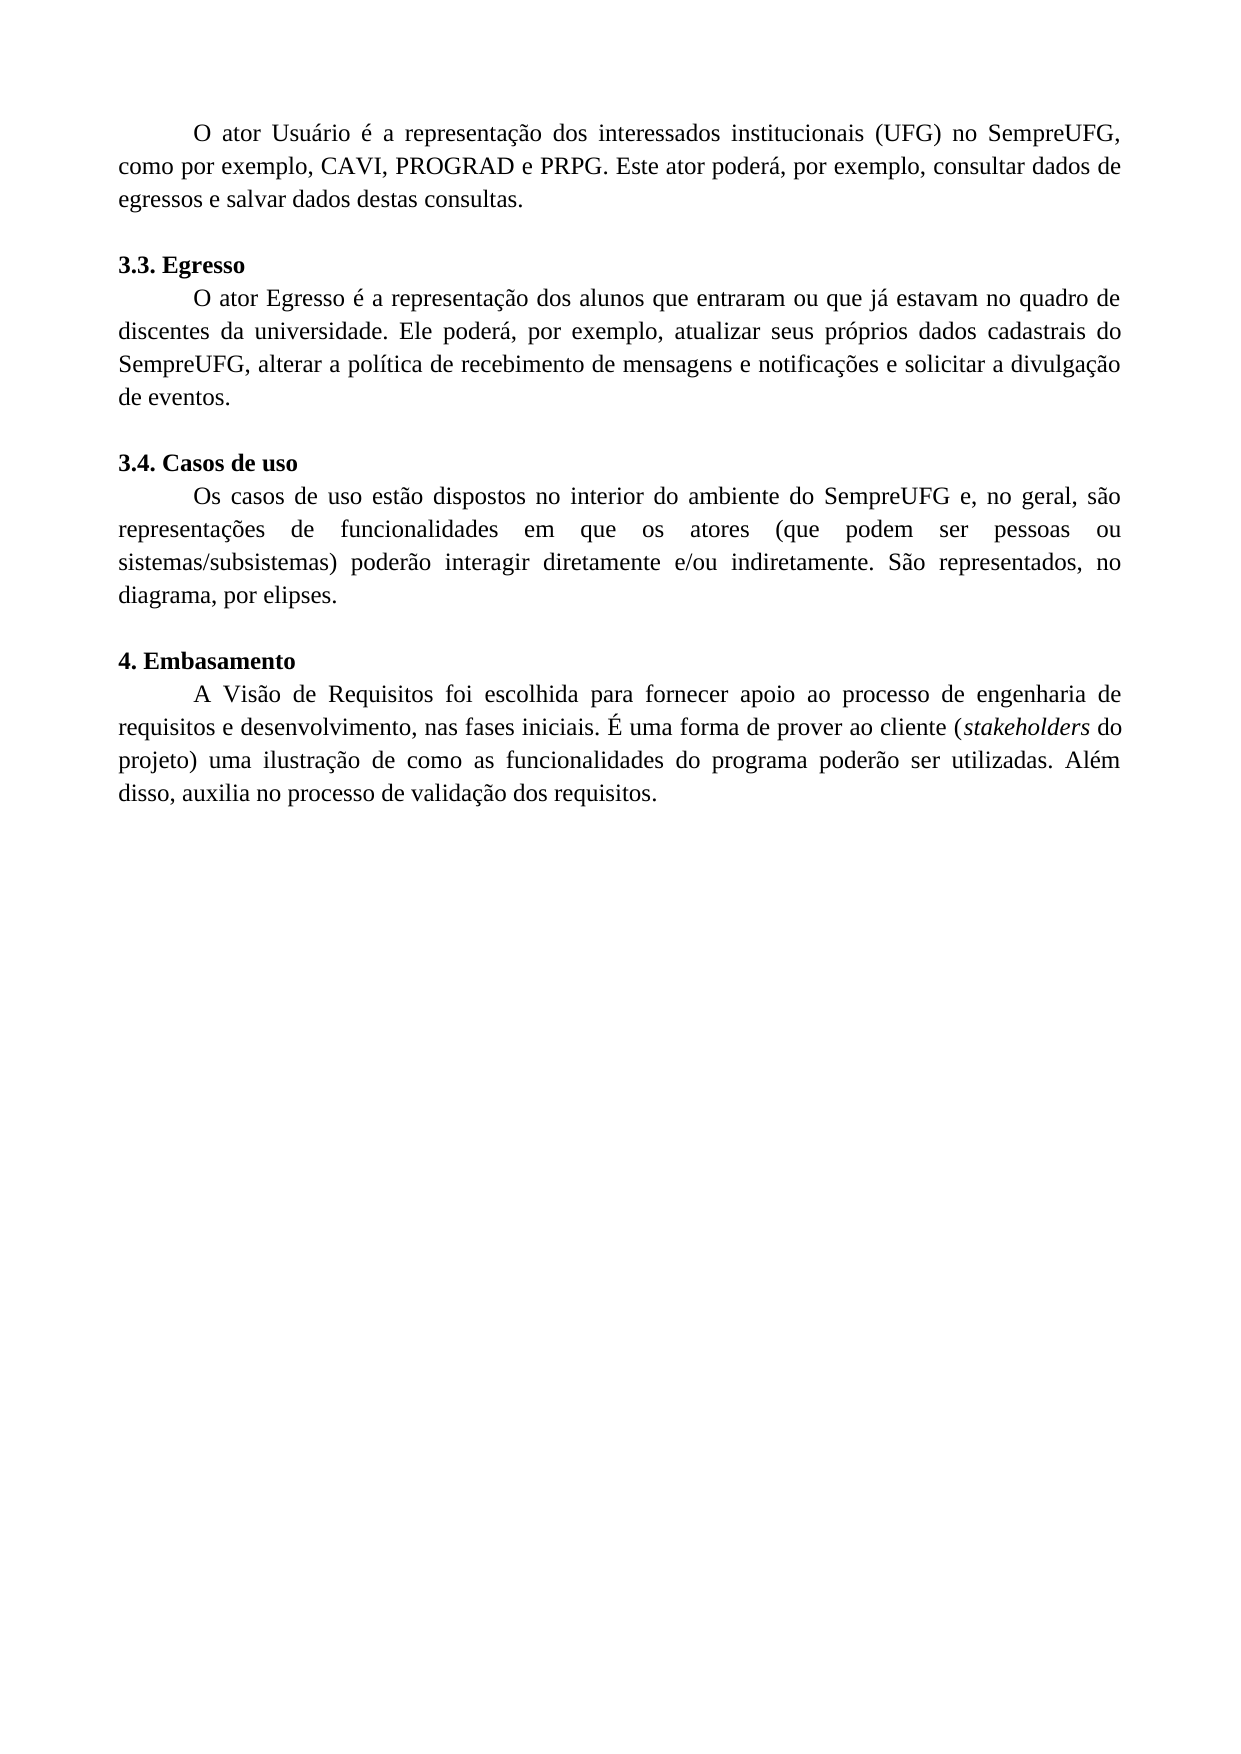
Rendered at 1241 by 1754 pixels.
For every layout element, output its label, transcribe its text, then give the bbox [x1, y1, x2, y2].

text Os casos de uso estão dispostos no interior do ambiente do SempreUFG e, no geral, são representações de funcionalidades em que os atores (que podem ser pessoas ou sistemas/subsistemas) poderão interagir diretamente e/ou indiretamente. São representados, no diagrama, por elipses. [118, 481, 1122, 609]
text O ator Usuário é a representação dos interessados institucionais (UFG) no SempreUFG, como por exemplo, CAVI, PROGRAD e PRPG. Este ator poderá, por exemplo, consultar dados de egressos e salvar dados destas consultas. [118, 118, 1122, 213]
text 3.3. Egresso [118, 250, 1122, 279]
text O ator Egresso é a representação dos alunos que entraram ou que já estavam no quadro de discentes da universidade. Ele poderá, por exemplo, atualizar seus próprios dados cadastrais do SempreUFG, alterar a política de recebimento de mensagens e notificações e solicitar a divulgação de eventos. [118, 283, 1122, 411]
text 4. Embasamento [118, 646, 1122, 675]
text A Visão de Requisitos foi escolhida para fornecer apoio ao processo de engenharia de requisitos e desenvolvimento, nas fases iniciais. É uma forma de prover ao cliente (stakeholders do projeto) uma ilustração de como as funcionalidades do programa poderão ser utilizadas. Além disso, auxilia no processo de validação dos requisitos. [118, 679, 1122, 807]
text 3.4. Casos de uso [118, 448, 1122, 477]
